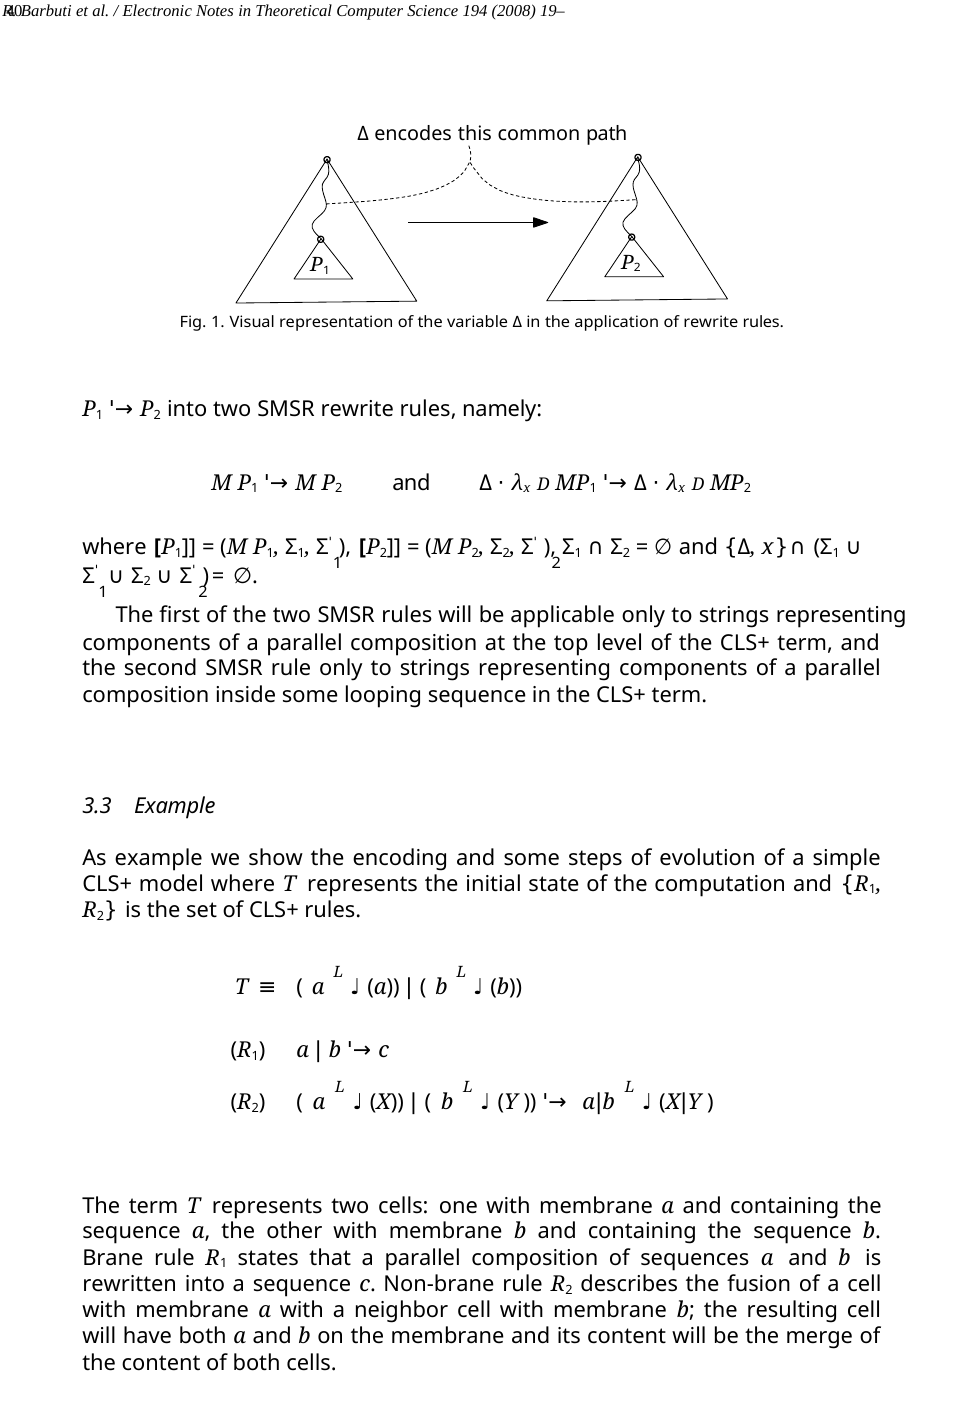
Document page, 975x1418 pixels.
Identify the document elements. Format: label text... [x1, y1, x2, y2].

text The term T represents two cells: one with membrane a and containing the sequence a, the other with membrane b and containing the sequence b. Brane rule R1 states that a parallel composition of sequences a and b is rewritten into a sequence c. Non-brane rule R2 describes the fusion of a cell with membrane a with a neighbor cell with membrane b; the resulting cell will have both a and b on the membrane and its content will be the merge of the content of both cells. [82, 1193, 881, 1377]
text Fig. 1. Visual representation of the variable Δ in the application of rewrite rules. [71, 311, 892, 332]
text The first of the two SMSR rules will be applicable only to strings representing [115, 600, 910, 628]
text components of a parallel composition at the top level of the CLS+ term, and the second SMSR rule only to strings representing components of a parallel composition inside some looping sequence in the CLS+ term. [82, 628, 881, 709]
text As example we show the encoding and some steps of evolution of a simple CLS+ model where T represents the initial state of the computation and {R1, R2} is the set of CLS+ rules. [82, 845, 881, 924]
text (R2) ( a L ♩ (X)) | ( b L ♩ (Y )) '→ a|b L ♩ (X|Y ) [230, 1069, 910, 1116]
text Δ encodes this common path [74, 119, 910, 146]
text where [P1]] = (M P1, Σ1, Σ' ), [P2]] = (M P2, Σ2, Σ' ), Σ1 ∩ Σ2 = ∅ and {Δ, x}∩ (Σ1 ∪ [82, 540, 732, 558]
text Σ' ∪ Σ2 ∪ Σ' )= ∅. [205, 571, 910, 586]
text M P1 '→ M P2 and Δ · λx d MP1 '→ Δ · λx d MP2 [71, 466, 891, 496]
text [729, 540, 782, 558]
text 1 2 [98, 586, 910, 600]
text T ≡ ( a L ♩ (a)) | ( b L ♩ (b)) (R1) a | b '→ c [230, 937, 538, 1064]
list Example [82, 790, 910, 820]
text P1 '→ P2 into two SMSR rewrite rules, namely: [82, 393, 910, 423]
text 1 2 [333, 558, 910, 571]
text Σ' ∪ Σ2 ∪ Σ' )= ∅. [82, 571, 206, 586]
